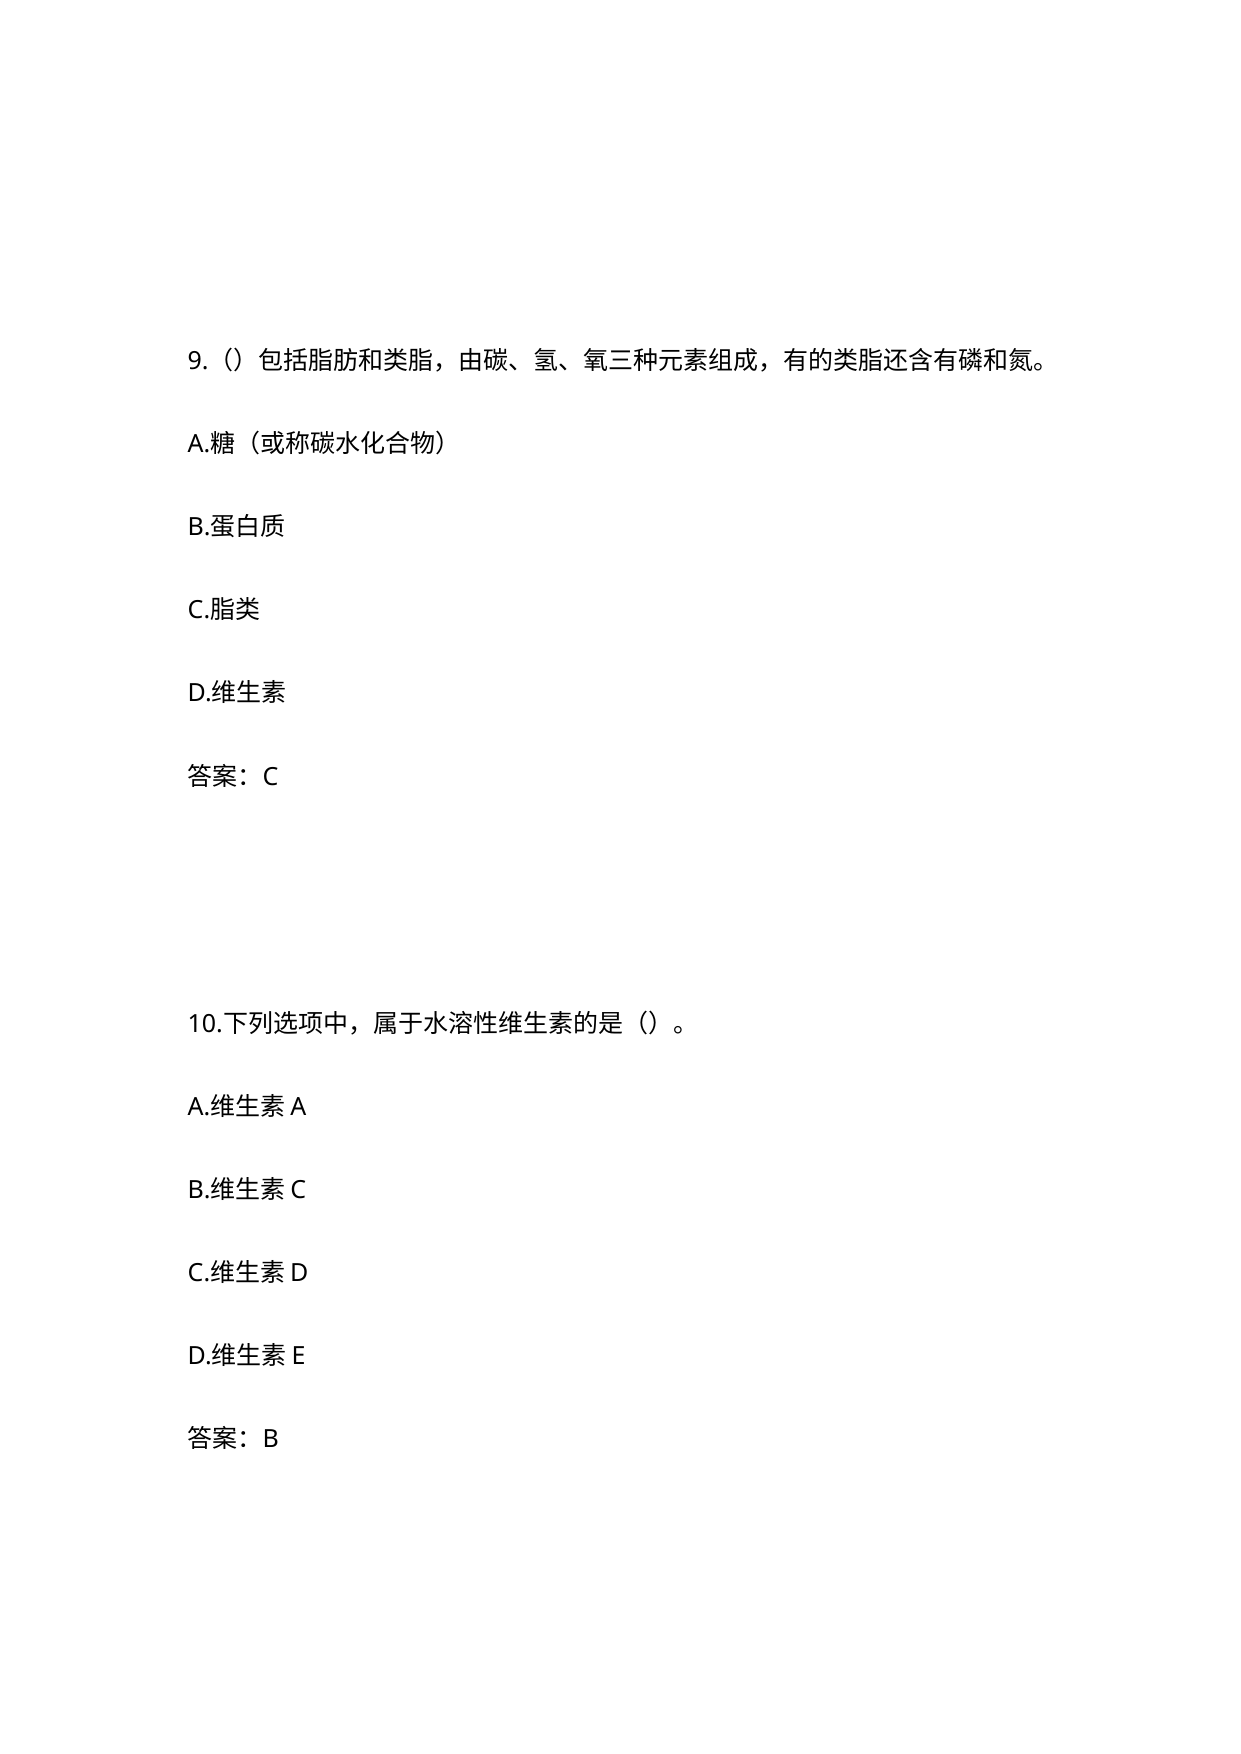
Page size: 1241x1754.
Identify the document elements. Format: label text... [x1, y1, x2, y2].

text C.维生素D [187, 1238, 1053, 1303]
text B.维生素C [187, 1155, 1053, 1220]
text A.糖（或称碳水化合物） [187, 409, 1053, 474]
text 10.下列选项中，属于水溶性维生素的是（）。 [187, 989, 1053, 1054]
text D.维生素E [187, 1321, 1053, 1386]
text D.维生素 [187, 658, 1053, 723]
text 答案：B [187, 1404, 1053, 1469]
text 9.（）包括脂肪和类脂，由碳、氢、氧三种元素组成，有的类脂还含有磷和氮。 [187, 326, 1053, 391]
text A.维生素A [187, 1072, 1053, 1137]
text C.脂类 [187, 575, 1053, 640]
text B.蛋白质 [187, 492, 1053, 557]
text 答案：C [187, 742, 1053, 807]
